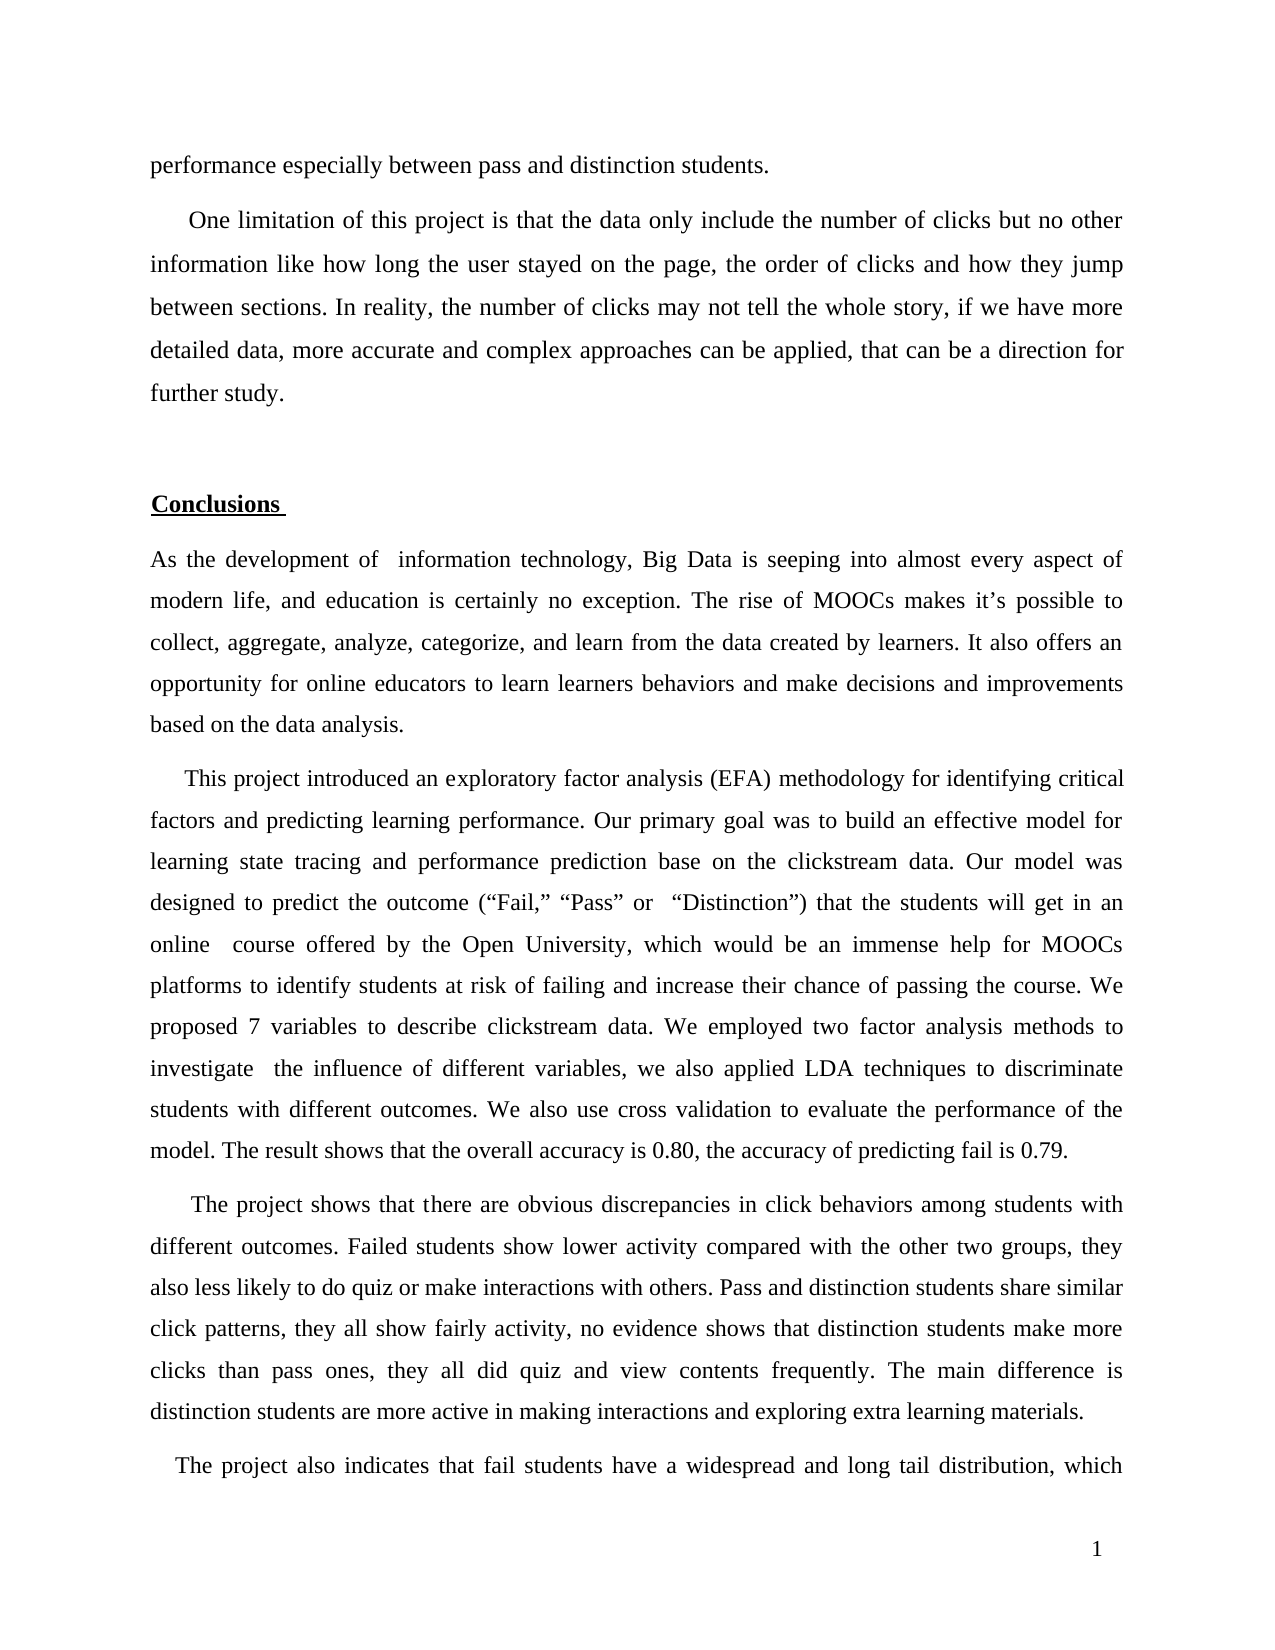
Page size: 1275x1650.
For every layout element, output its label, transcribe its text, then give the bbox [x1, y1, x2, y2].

text The project shows that there are obvious discrepancies in click behaviors among students with different outcomes. Failed students show lower activity compared with the other two groups, they also less likely to do quiz or make interactions with others. Pass and distinction students share similar click patterns, they all show fairly activity, no evidence shows that distinction students make more clicks than pass ones, they all did quiz and view contents frequently. The main difference is distinction students are more active in making interactions and exploring extra learning materials. [150, 1190, 1125, 1425]
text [150, 150, 1125, 179]
text This project introduced an exploratory factor analysis (EFA) methodology for identifying critical factors and predicting learning performance. Our primary goal was to build an effective model for learning state tracing and performance prediction base on the clickstream data. Our model was designed to predict the outcome (“Fail,” “Pass” or “Distinction”) that the students will get in an online course offered by the Open University, which would be an immense help for MOOCs platforms to identify students at risk of failing and increase their chance of passing the course. We proposed 7 variables to describe clickstream data. We employed two factor analysis methods to investigate the influence of different variables, we also applied LDA techniques to discriminate students with different outcomes. We also use cross validation to evaluate the performance of the model. The result shows that the overall accuracy is 0.80, the accuracy of predicting fail is 0.79. [150, 764, 1125, 1164]
text Conclusions [150, 489, 951, 518]
text As the development of information technology, Big Data is seeping into almost every aspect of modern life, and education is certainly no exception. The rise of MOOCs makes it’s possible to collect, aggregate, analyze, categorize, and learn from the data created by learners. It also offers an opportunity for online educators to learn learners behaviors and make decisions and improvements based on the data analysis. [150, 545, 1125, 738]
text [150, 1451, 1125, 1478]
text One limitation of this project is that the data only include the number of clicks but no other information like how long the user stayed on the page, the order of clicks and how they jump between sections. In reality, the number of clicks may not tell the whole story, if we have more detailed data, more accurate and complex approaches can be applied, that can be a direction for further study. [150, 206, 1125, 407]
